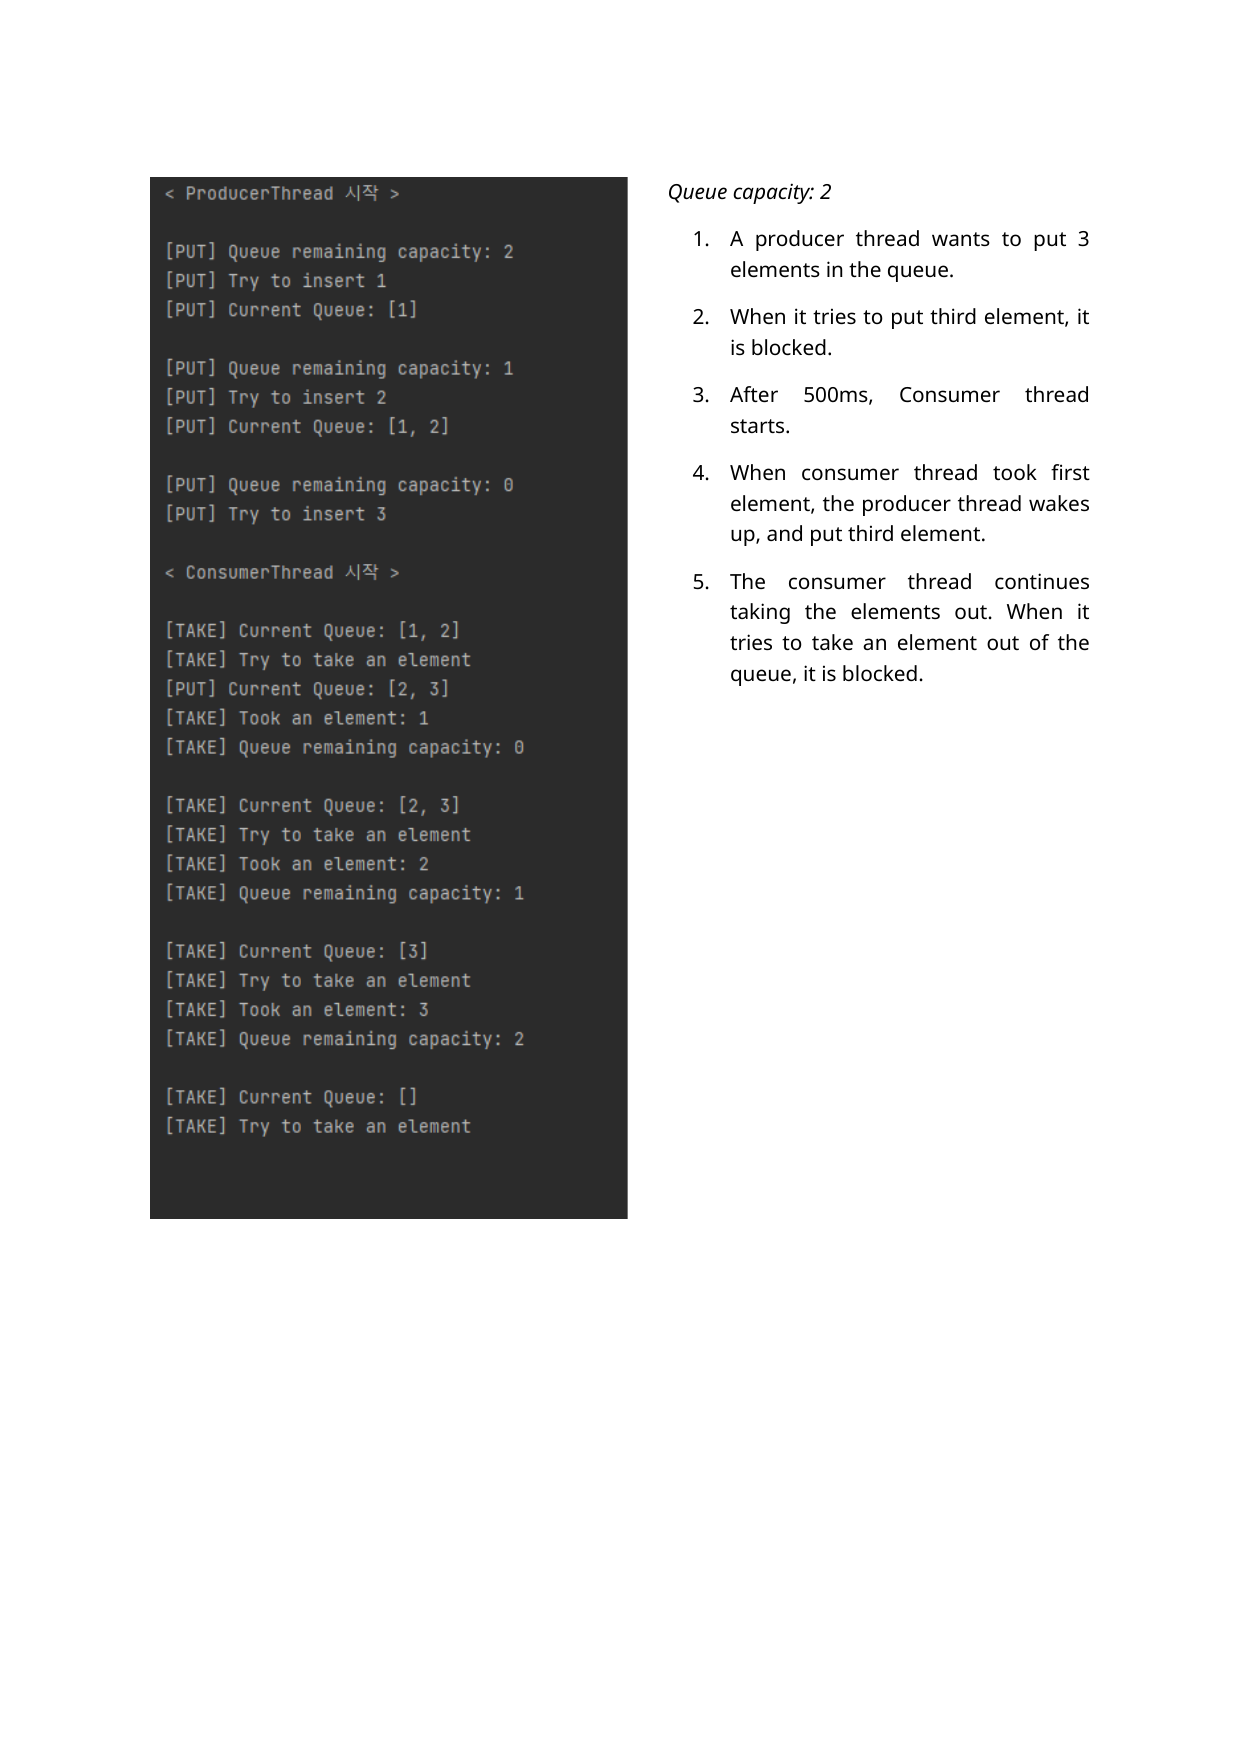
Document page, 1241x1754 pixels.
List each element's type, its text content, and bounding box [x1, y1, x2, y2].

list When consumer thread took first element, the producer thread wakes up, and put third element. [628, 458, 1090, 548]
list A producer thread wants to put 3 elements in the queue. [628, 224, 1090, 283]
list The consumer thread continues taking the elements out. When it tries to take an element out of the queue, it is blocked. [628, 567, 1090, 687]
list After 500ms, Consumer thread starts. [628, 380, 1090, 439]
text Queue capacity: 2 [628, 177, 1090, 206]
picture [150, 177, 628, 1219]
list When it tries to put third element, it is blocked. [628, 302, 1090, 361]
